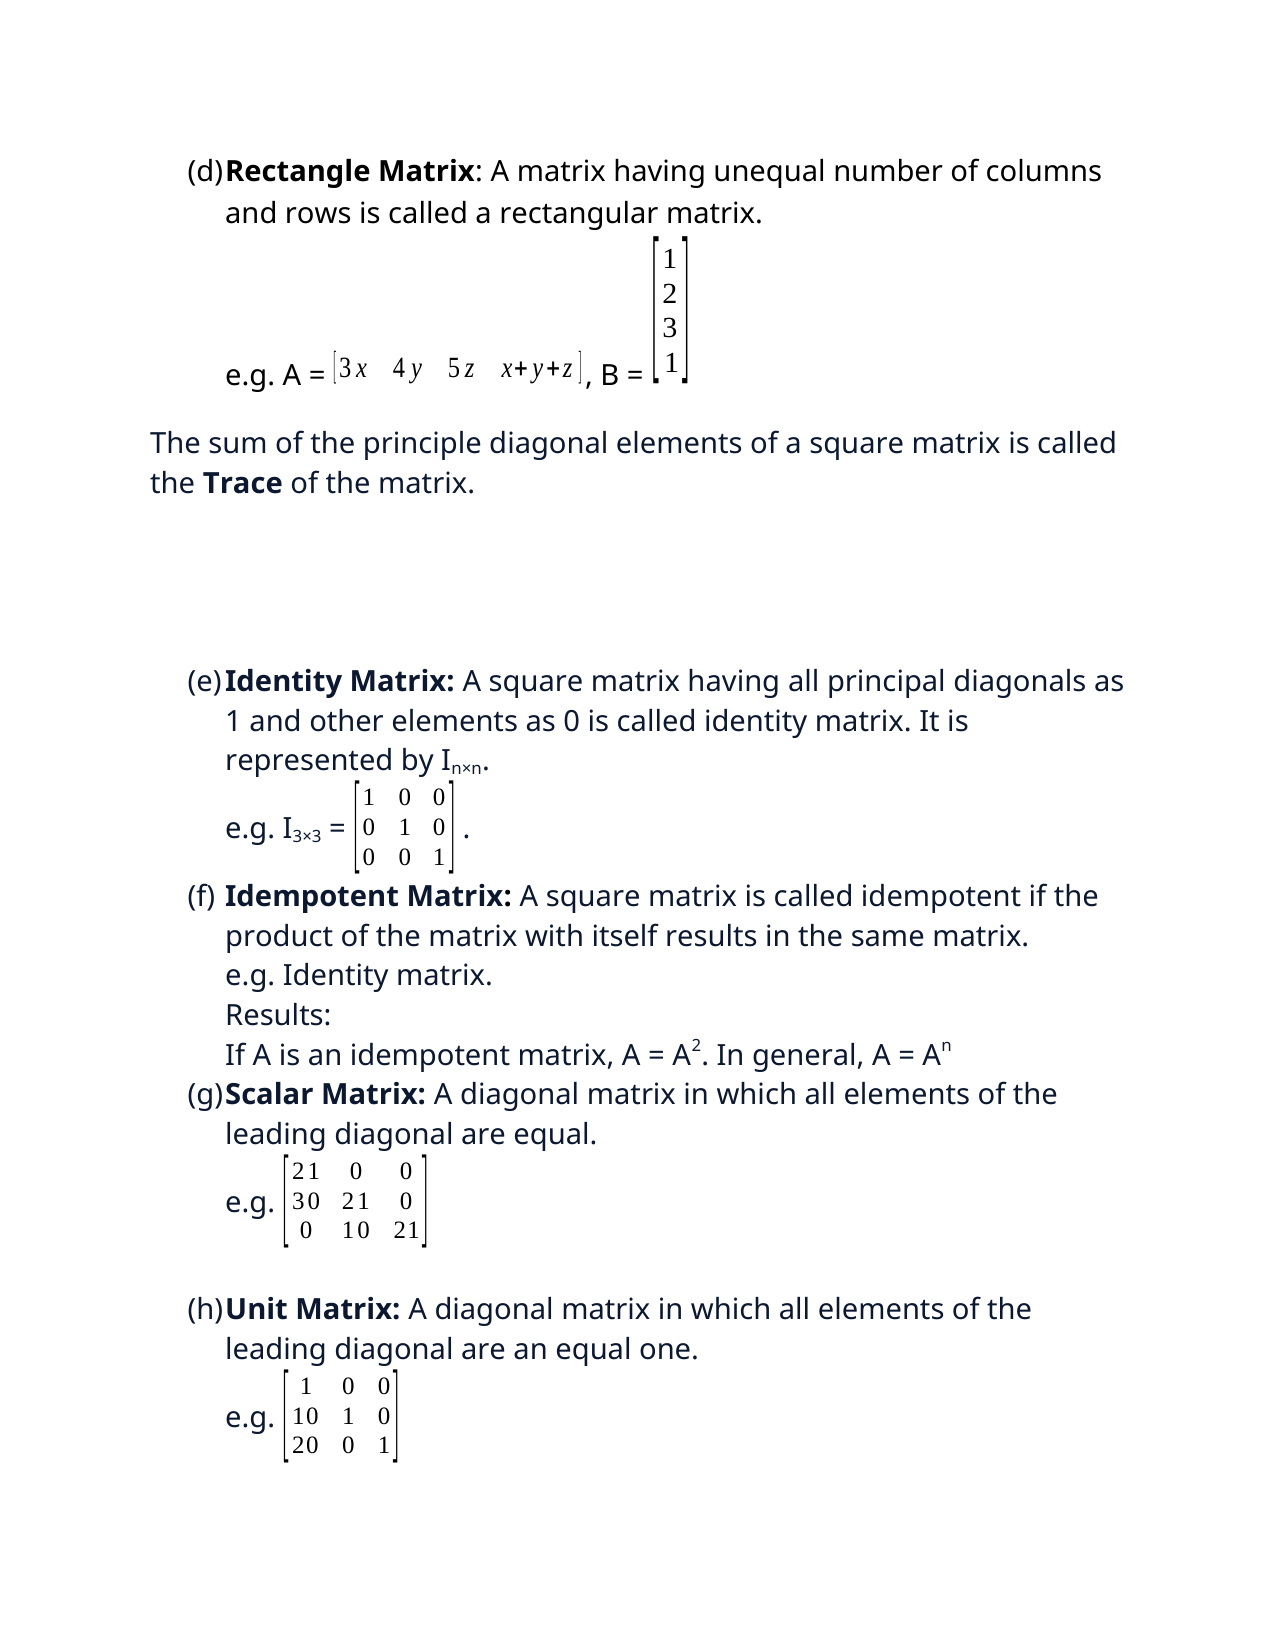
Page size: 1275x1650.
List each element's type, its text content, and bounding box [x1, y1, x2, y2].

list e.g. A = , B = [225, 236, 1125, 394]
list Idempotent Matrix: A square matrix is called idempotent if the product of the matrix with itself results in the same matrix. [187, 875, 1125, 954]
list e.g. [225, 1153, 1125, 1249]
text The sum of the principle diagonal elements of a square matrix is called the Trace of the matrix. [150, 422, 1125, 502]
list e.g. Identity matrix. [225, 954, 1125, 994]
list e.g. I3×3 = . [225, 779, 1125, 875]
list Scalar Matrix: A diagonal matrix in which all elements of the leading diagonal are equal. [187, 1073, 1125, 1153]
list Results: [225, 994, 1125, 1034]
list If A is an idempotent matrix, A = A2. In general, A = An [225, 1034, 1125, 1073]
list Unit Matrix: A diagonal matrix in which all elements of the leading diagonal are an equal one. [187, 1288, 1125, 1368]
list e.g. [225, 1368, 1125, 1464]
list Identity Matrix: A square matrix having all principal diagonals as 1 and other elements as 0 is called identity matrix. It is represented by In×n. [187, 660, 1125, 779]
list Rectangle Matrix: A matrix having unequal number of columns and rows is called a rectangular matrix. [187, 150, 1125, 232]
